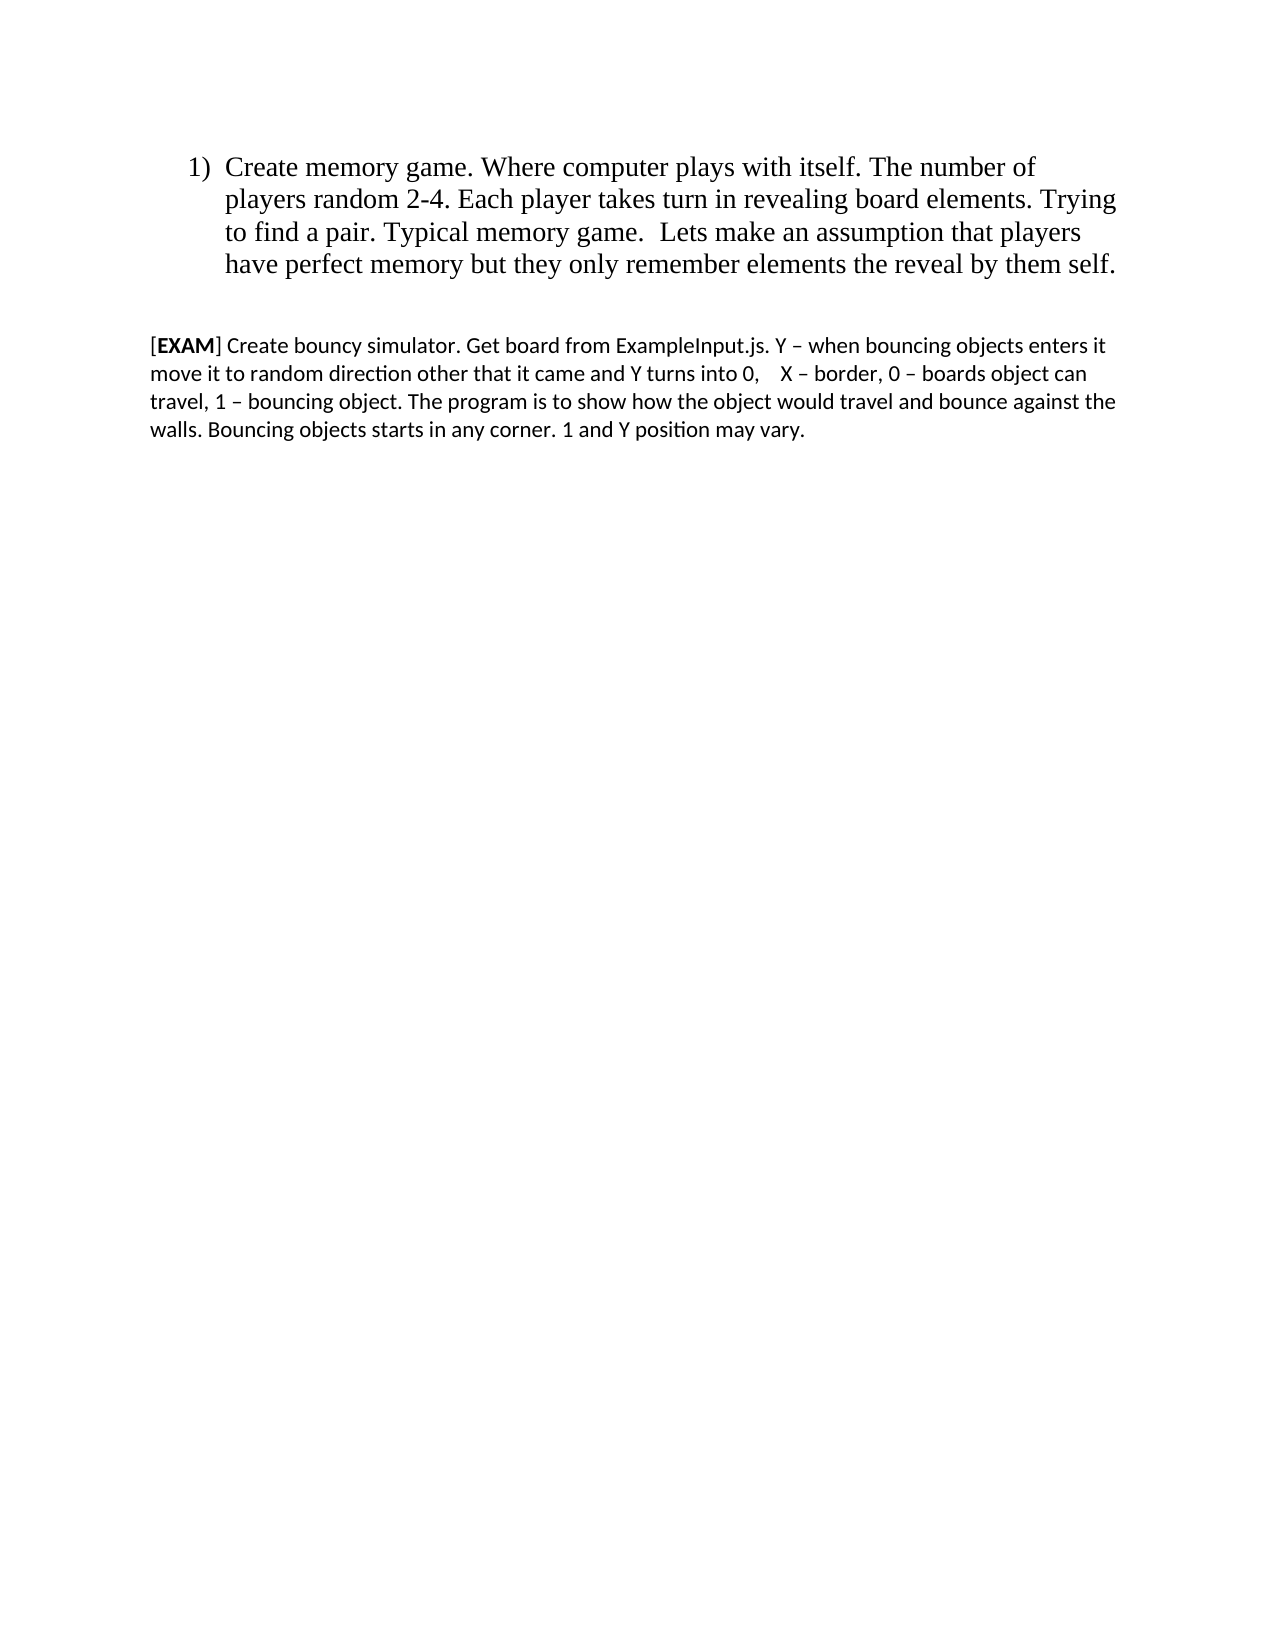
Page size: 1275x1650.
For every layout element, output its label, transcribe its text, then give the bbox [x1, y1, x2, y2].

text [EXAM] Create bouncy simulator. Get board from ExampleInput.js. Y – when bouncing objects enters it move it to random direction other that it came and Y turns into 0, X – border, 0 – boards object can travel, 1 – bouncing object. The program is to show how the object would travel and bounce against the walls. Bouncing objects starts in any corner. 1 and Y position may vary. [150, 308, 1125, 443]
list Create memory game. Where computer plays with itself. The number of players random 2-4. Each player takes turn in revealing board elements. Trying to find a pair. Typical memory game. Lets make an assumption that players have perfect memory but they only remember elements the reveal by them self. [187, 150, 1125, 308]
